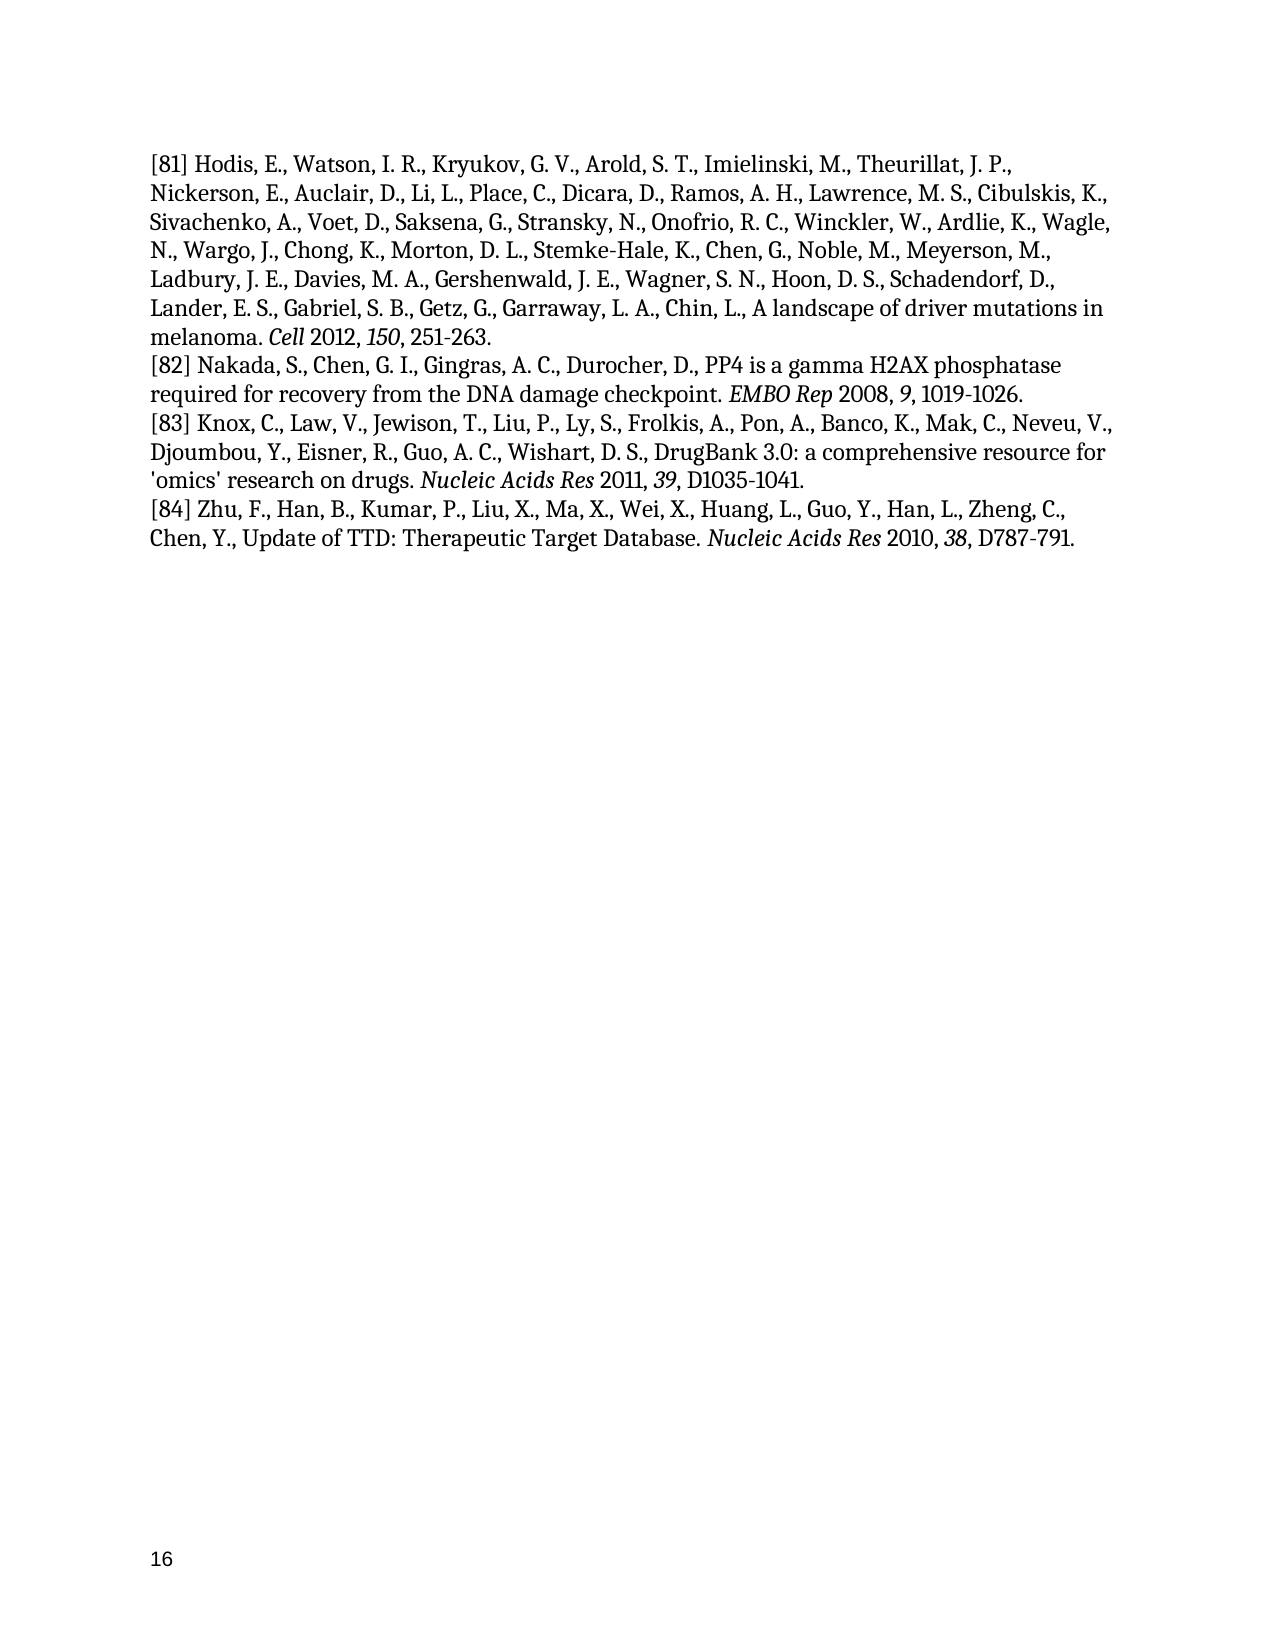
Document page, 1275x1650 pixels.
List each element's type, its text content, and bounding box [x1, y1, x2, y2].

text [81] Hodis, E., Watson, I. R., Kryukov, G. V., Arold, S. T., Imielinski, M., Theurillat, J. P., Nickerson, E., Auclair, D., Li, L., Place, C., Dicara, D., Ramos, A. H., Lawrence, M. S., Cibulskis, K., Sivachenko, A., Voet, D., Saksena, G., Stransky, N., Onofrio, R. C., Winckler, W., Ardlie, K., Wagle, N., Wargo, J., Chong, K., Morton, D. L., Stemke-Hale, K., Chen, G., Noble, M., Meyerson, M., Ladbury, J. E., Davies, M. A., Gershenwald, J. E., Wagner, S. N., Hoon, D. S., Schadendorf, D., Lander, E. S., Gabriel, S. B., Getz, G., Garraway, L. A., Chin, L., A landscape of driver mutations in melanoma. Cell 2012, 150, 251-263. [150, 150, 1125, 351]
text [83] Knox, C., Law, V., Jewison, T., Liu, P., Ly, S., Frolkis, A., Pon, A., Banco, K., Mak, C., Neveu, V., Djoumbou, Y., Eisner, R., Guo, A. C., Wishart, D. S., DrugBank 3.0: a comprehensive resource for 'omics' research on drugs. Nucleic Acids Res 2011, 39, D1035-1041. [150, 409, 1125, 495]
text [82] Nakada, S., Chen, G. I., Gingras, A. C., Durocher, D., PP4 is a gamma H2AX phosphatase required for recovery from the DNA damage checkpoint. EMBO Rep 2008, 9, 1019-1026. [150, 351, 1125, 409]
text [84] Zhu, F., Han, B., Kumar, P., Liu, X., Ma, X., Wei, X., Huang, L., Guo, Y., Han, L., Zheng, C., Chen, Y., Update of TTD: Therapeutic Target Database. Nucleic Acids Res 2010, 38, D787-791. [150, 495, 1125, 552]
